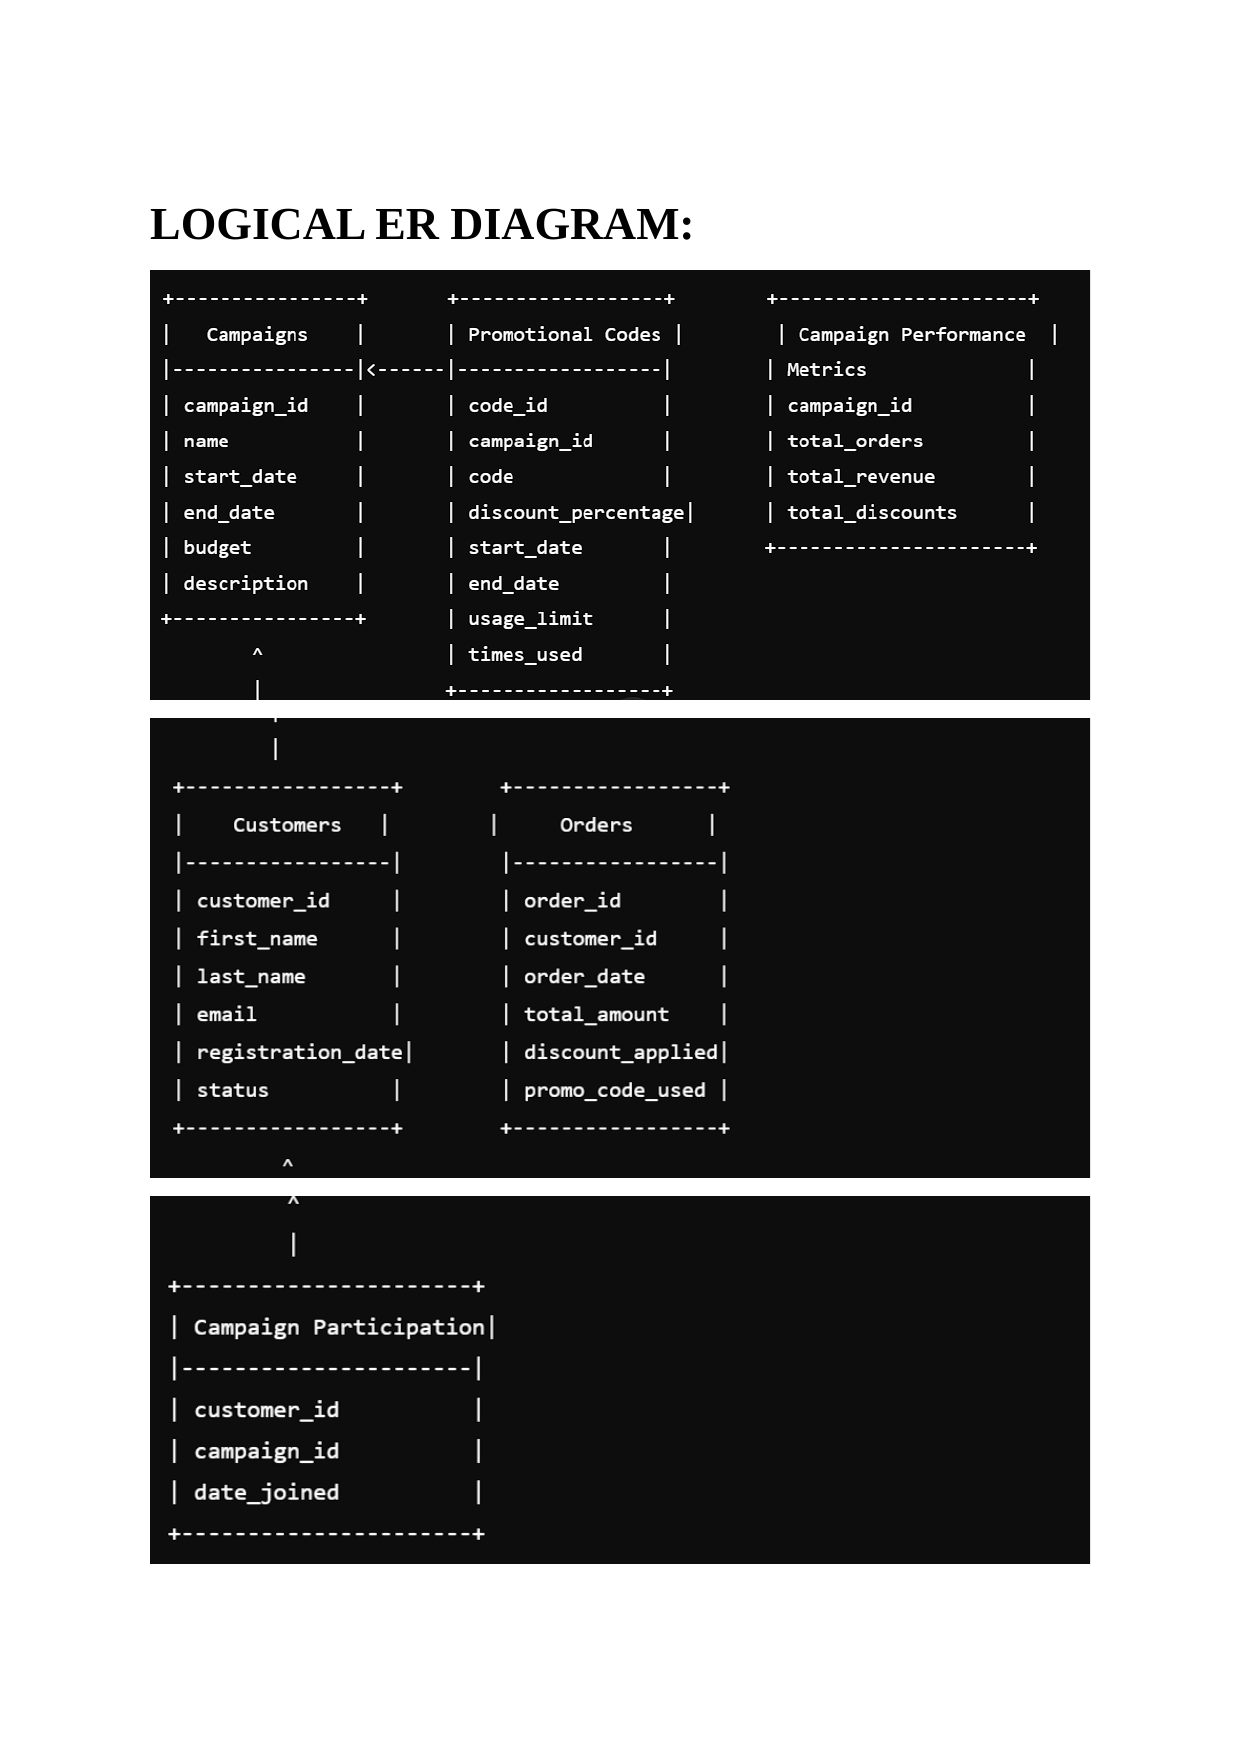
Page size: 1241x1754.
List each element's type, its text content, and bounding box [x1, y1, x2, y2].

picture [150, 1196, 1091, 1564]
picture [150, 718, 1091, 1178]
text LOGICAL ER DIAGRAM: [150, 197, 1090, 249]
picture [150, 270, 1091, 700]
